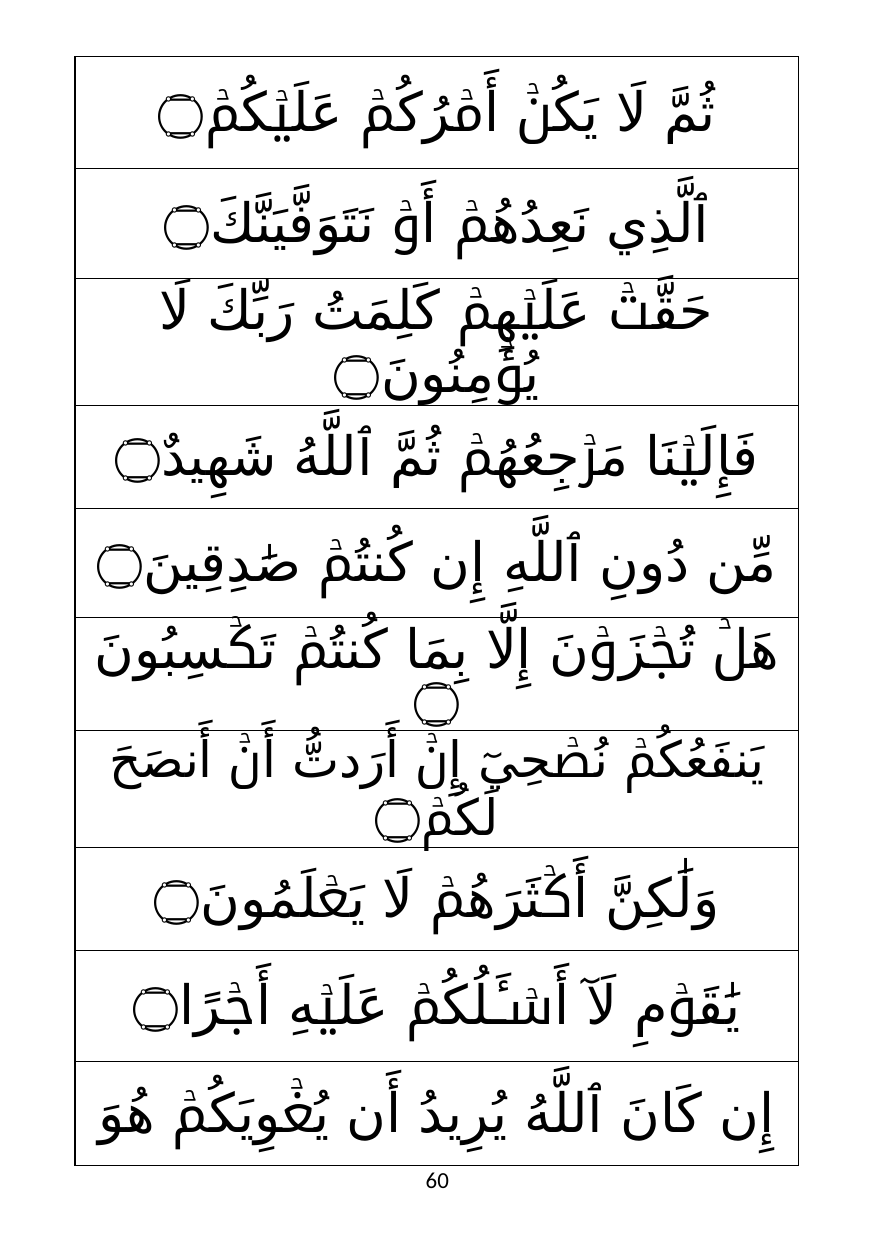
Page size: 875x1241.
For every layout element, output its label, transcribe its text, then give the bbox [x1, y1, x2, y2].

table_cell حَقَّتۡ عَلَيۡهِمۡ كَلِمَتُ رَبِّكَ لَا يُؤۡمِنُونَ۝ [76, 279, 798, 405]
table_cell وَلَٰكِنَّ أَكۡثَرَهُمۡ لَا يَعۡلَمُونَ۝ [76, 848, 798, 950]
table_cell هَلۡ تُجۡزَوۡنَ إِلَّا بِمَا كُنتُمۡ تَكۡسِبُونَ۝ [76, 618, 798, 729]
table_cell يَٰقَوۡمِ لَآ أَسۡـ‍َٔلُكُمۡ عَلَيۡهِ أَجۡرًا۝ [76, 951, 798, 1061]
table_cell مِّن دُونِ ٱللَّهِ إِن كُنتُمۡ صَٰدِقِينَ۝ [76, 509, 798, 617]
table_cell يَنفَعُكُمۡ نُصۡحِيٓ إِنۡ أَرَدتُّ أَنۡ أَنصَحَ لَكُمۡ۝ [76, 731, 798, 847]
table_cell فَإِلَيۡنَا مَرۡجِعُهُمۡ ثُمَّ ٱللَّهُ شَهِيدٌ۝ [76, 406, 798, 507]
table_cell ٱلَّذِي نَعِدُهُمۡ أَوۡ نَتَوَفَّيَنَّكَ۝ [76, 169, 798, 278]
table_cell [76, 1062, 798, 1165]
table_cell ثُمَّ لَا يَكُنۡ أَمۡرُكُمۡ عَلَيۡكُمۡ۝ [76, 57, 798, 168]
